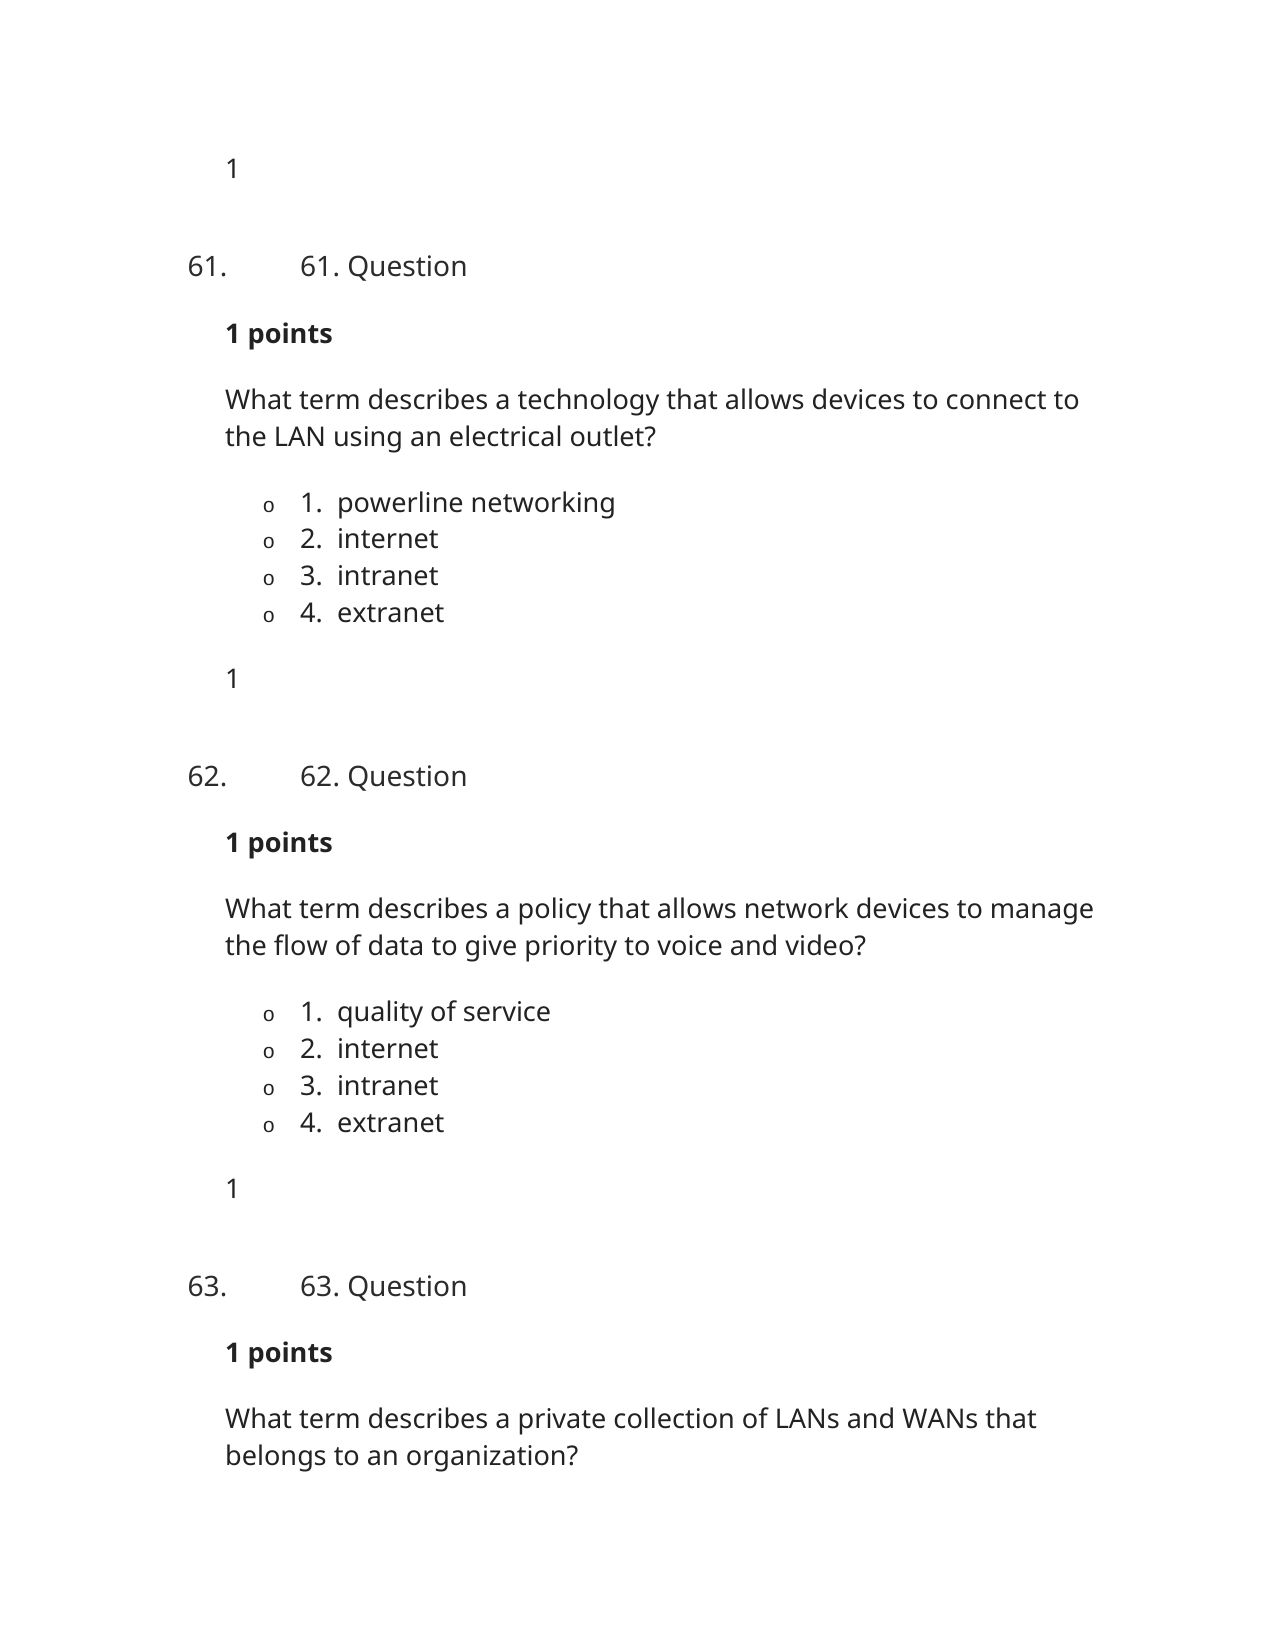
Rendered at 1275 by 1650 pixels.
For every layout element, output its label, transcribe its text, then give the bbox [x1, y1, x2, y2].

list 63. Question [187, 1266, 1125, 1304]
text 1 points [225, 1333, 1125, 1370]
list 3. intranet [262, 1066, 1125, 1103]
text 1 points [225, 824, 1125, 861]
text 1 [225, 150, 1125, 217]
list 61. Question [187, 247, 1125, 285]
text What term describes a policy that allows network devices to manage the flow of data to give priority to voice and video? [225, 890, 1125, 963]
list 4. extranet [262, 594, 1125, 631]
list 2. internet [262, 520, 1125, 557]
text What term describes a private collection of LANs and WANs that belongs to an organization? [225, 1399, 1125, 1473]
text What term describes a technology that allows devices to connect to the LAN using an electrical outlet? [225, 380, 1125, 454]
list 3. intranet [262, 557, 1125, 594]
text 1 points [225, 314, 1125, 351]
text 1 [225, 660, 1125, 727]
list 4. extranet [262, 1103, 1125, 1140]
list 62. Question [187, 756, 1125, 794]
list 2. internet [262, 1029, 1125, 1066]
text 1 [225, 1169, 1125, 1237]
list 1. powerline networking [262, 483, 1125, 520]
list 1. quality of service [262, 993, 1125, 1029]
